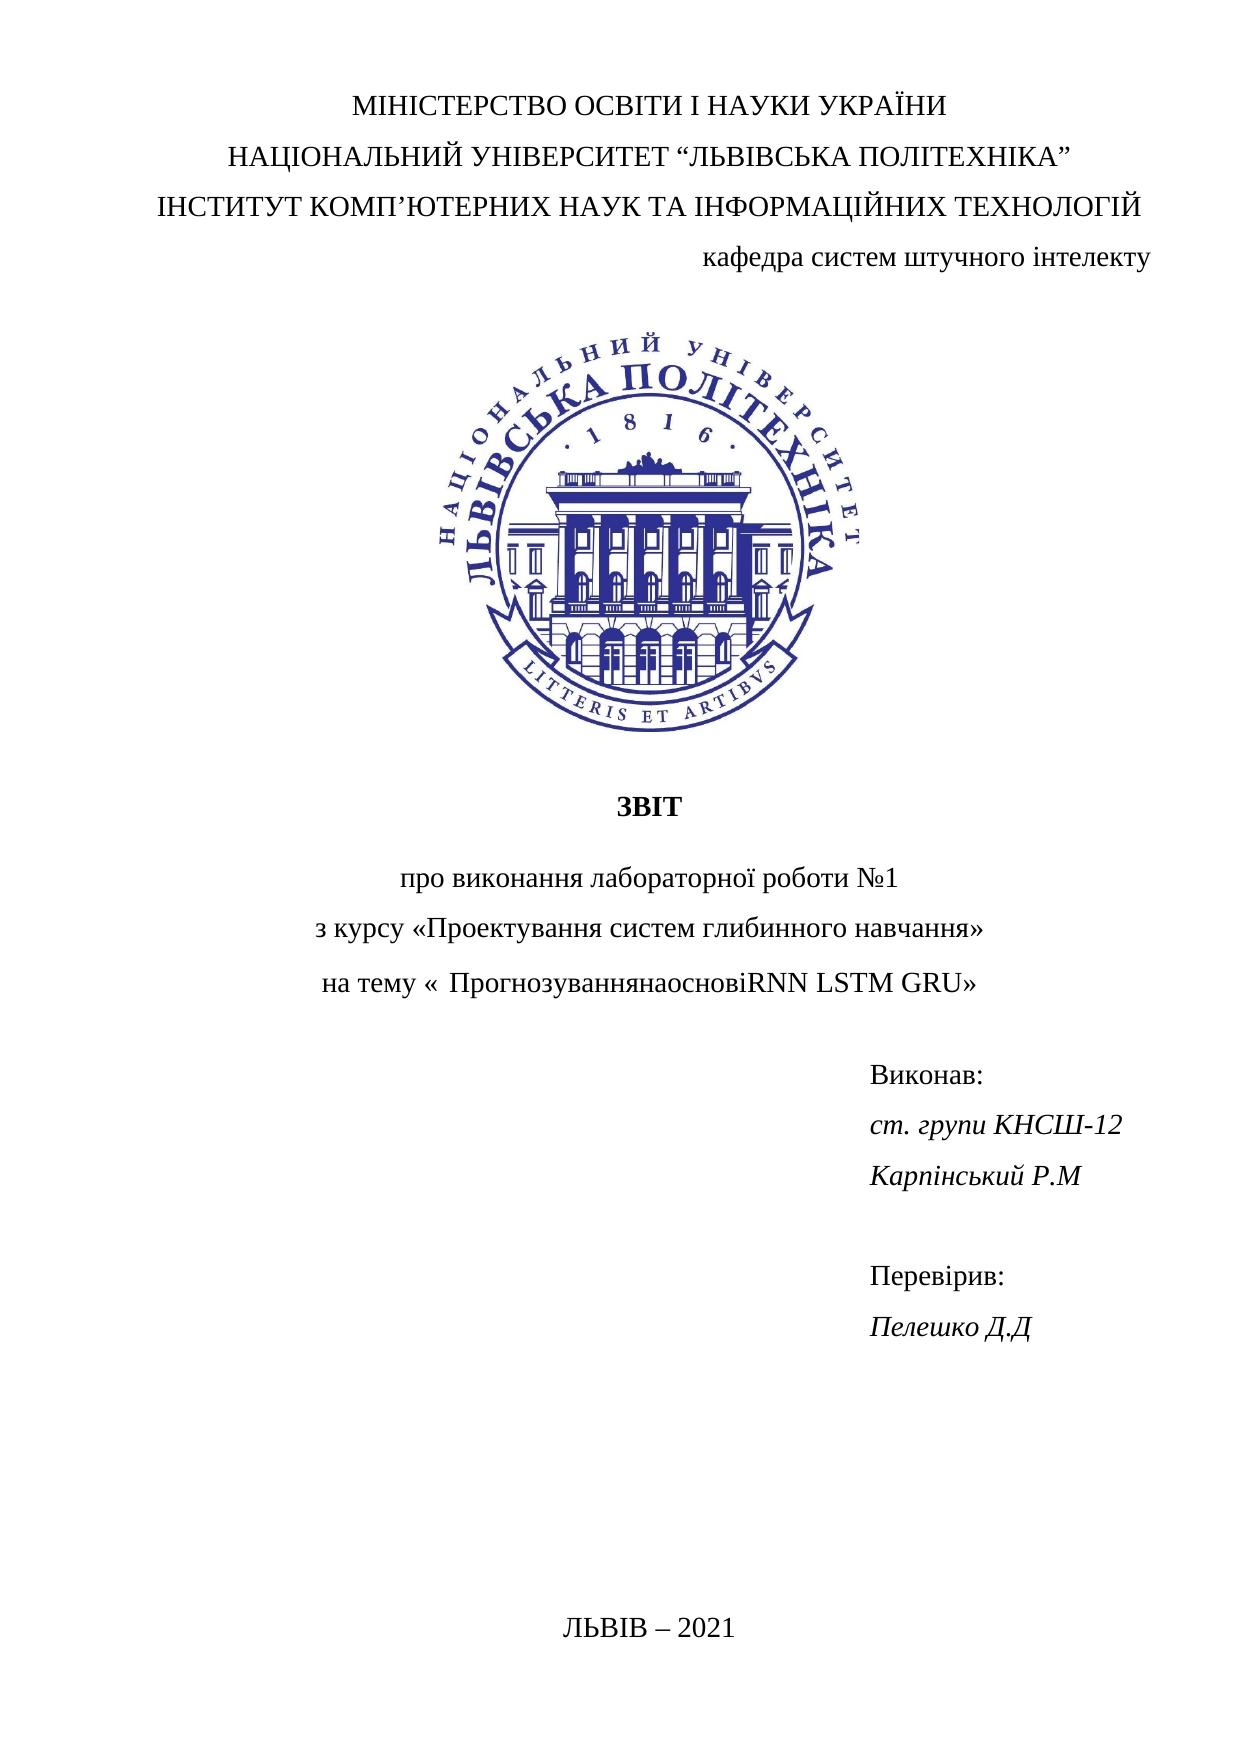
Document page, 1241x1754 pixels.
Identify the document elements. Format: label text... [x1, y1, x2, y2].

text на тему « ПрогнозуваннянаосновіRNN LSTM GRU» [148, 961, 1151, 1043]
picture [439, 332, 860, 732]
text Пелешко Д.Д [812, 1309, 1151, 1342]
text ІНСТИТУТ КОМП’ЮТЕРНИХ НАУК ТА ІНФОРМАЦІЙНИХ ТЕХНОЛОГІЙ [148, 189, 1151, 223]
text кафедра систем штучного інтелекту [148, 239, 1151, 273]
text МІНІСТЕРСТВО ОСВІТИ І НАУКИ УКРАЇНИ [148, 88, 1151, 122]
text Перевірив: [812, 1258, 1151, 1292]
text Карпінський Р.М [812, 1158, 1151, 1191]
text ЗВІТ [148, 789, 1151, 822]
text ЛЬВІВ – 2021 [148, 1611, 1151, 1644]
text Виконав: [812, 1057, 1151, 1091]
text НАЦІОНАЛЬНИЙ УНІВЕРСИТЕТ “ЛЬВІВСЬКА ПОЛІТЕХНІКА” [148, 139, 1151, 172]
text про виконання лабораторної роботи №1 [148, 860, 1151, 893]
text ст. групи КНСШ-12 [812, 1107, 1151, 1141]
text з курсу «Проектування систем глибинного навчання» [148, 910, 1151, 944]
